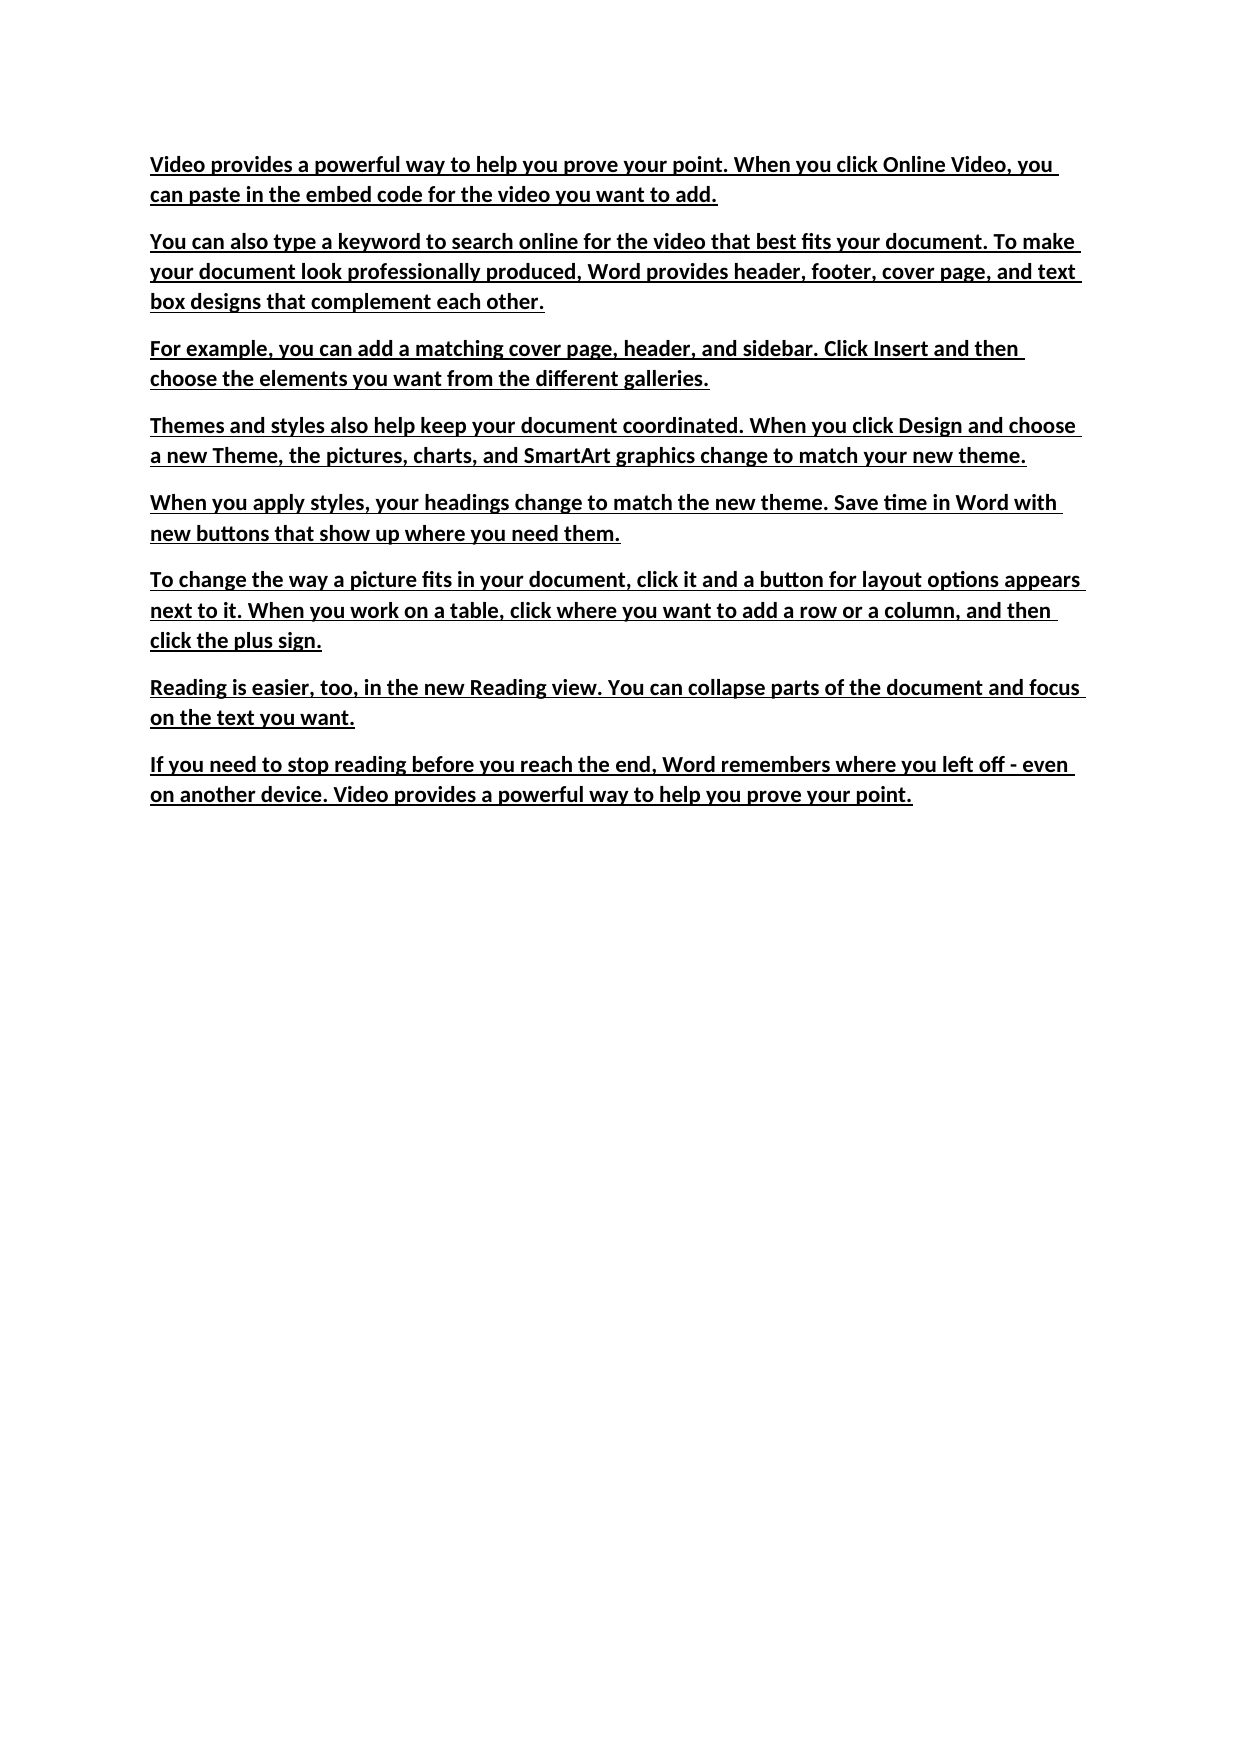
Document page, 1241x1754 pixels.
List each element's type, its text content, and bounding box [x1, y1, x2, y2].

text You can also type a keyword to search online for the video that best fits your document. To make your document look professionally produced, Word provides header, footer, cover page, and text box designs that complement each other. [150, 227, 1090, 316]
text Themes and styles also help keep your document coordinated. When you click Design and choose a new Theme, the pictures, charts, and SmartArt graphics change to match your new theme. [150, 411, 1090, 470]
text For example, you can add a matching cover page, header, and sidebar. Click Insert and then choose the elements you want from the different galleries. [150, 334, 1090, 393]
text To change the way a picture fits in your document, click it and a button for layout options appears next to it. When you work on a table, click where you want to add a row or a column, and then click the plus sign. [150, 566, 1090, 654]
text When you apply styles, your headings change to match the new theme. Save time in Word with new buttons that show up where you need them. [150, 488, 1090, 547]
text Reading is easier, too, in the new Reading view. You can collapse parts of the document and focus on the text you want. [150, 673, 1090, 731]
text Video provides a powerful way to help you prove your point. When you click Online Video, you can paste in the embed code for the video you want to add. [150, 150, 1090, 208]
text If you need to stop reading before you reach the end, Word remembers where you left off - even on another device. Video provides a powerful way to help you prove your point. [150, 750, 1090, 808]
